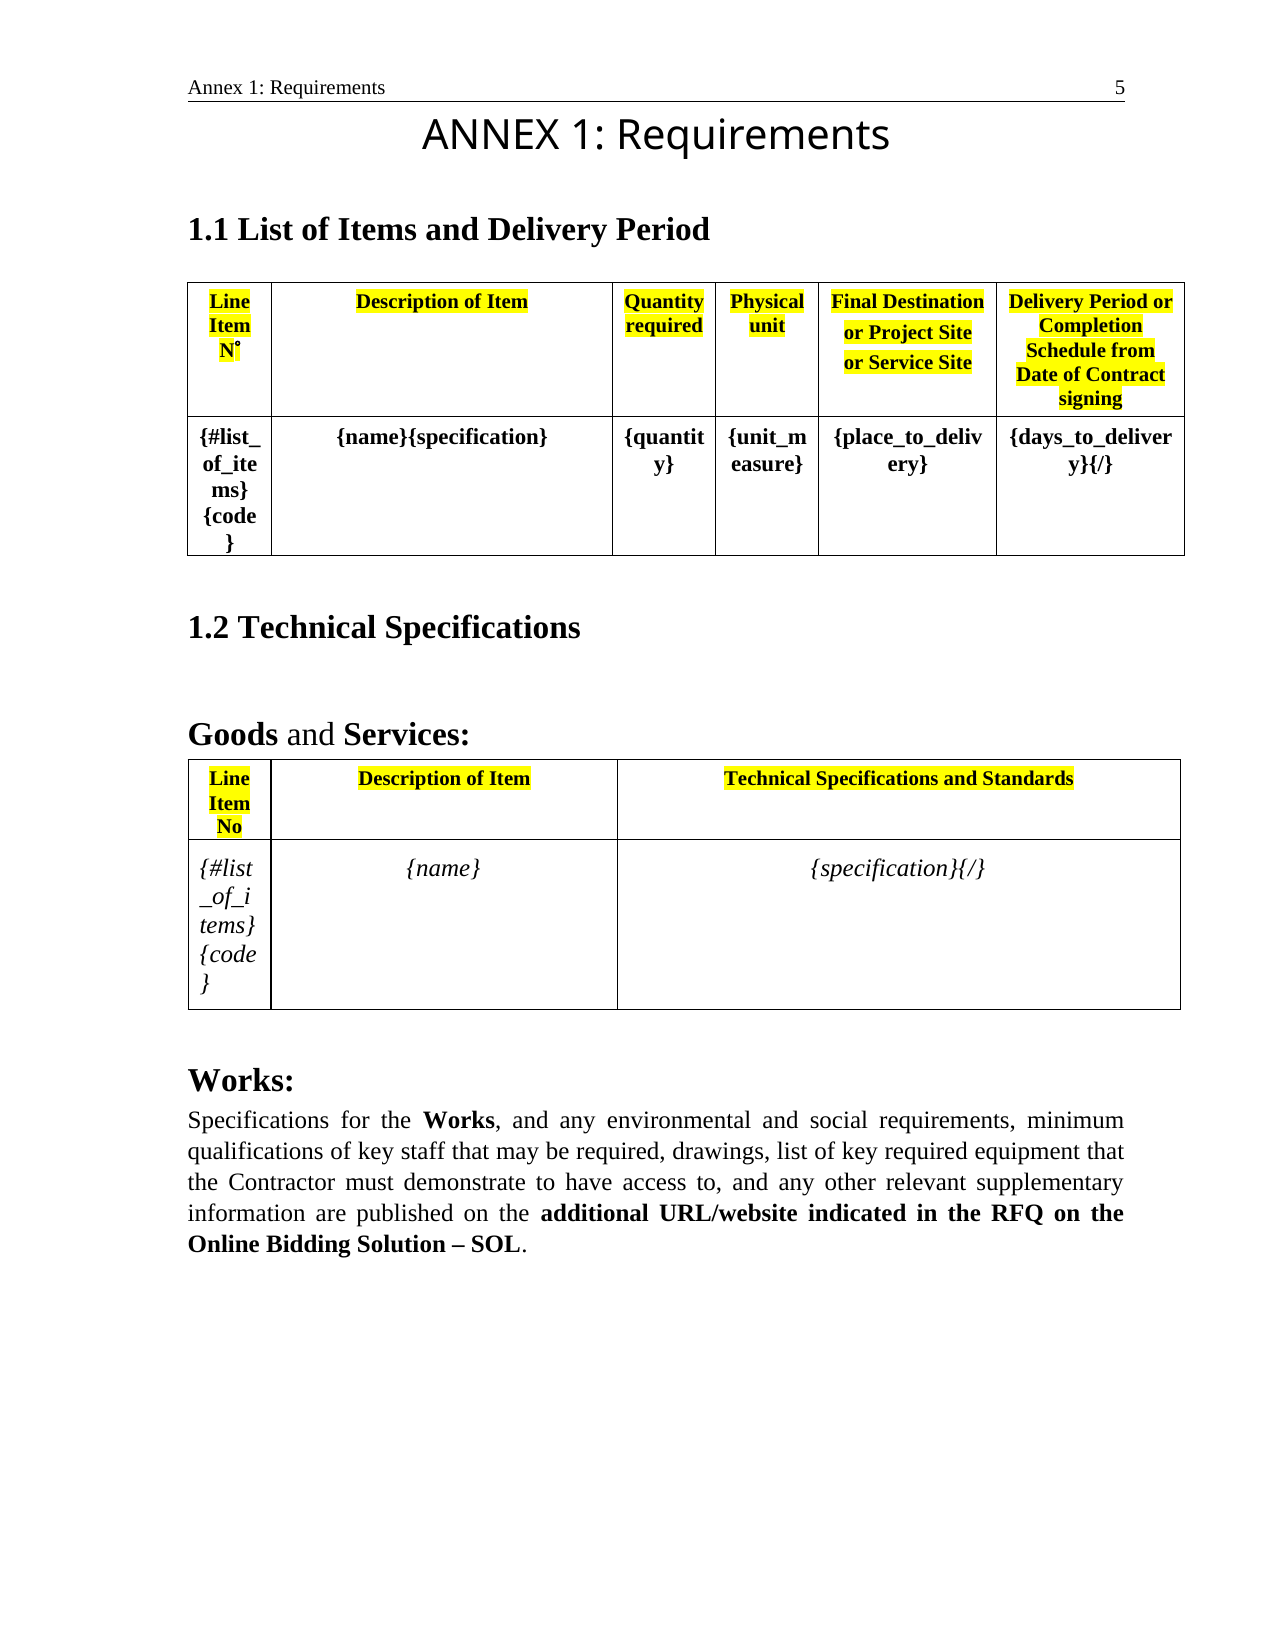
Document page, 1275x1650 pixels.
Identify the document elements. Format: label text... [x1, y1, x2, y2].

table_cell {unit_measure} [716, 417, 818, 555]
table_header Technical Specifications and Standards [618, 760, 1180, 838]
list List of Items and Delivery Period [187, 209, 1125, 247]
text Specifications for the Works, and any environmental and social requirements, minimum qualifications of key staff that may be required, drawings, list of key required equipment that the Contractor must demonstrate to have access to, and any other relevant supplementary information are published on the additional URL/website indicated in the RFQ on the Online Bidding Solution – SOL. [187, 1105, 1125, 1258]
table_header Physical unit [716, 283, 818, 416]
list Technical Specifications [187, 607, 1125, 645]
subtitle ANNEX 1: Requirements [187, 104, 1125, 161]
table_header Description of Item [272, 283, 612, 416]
table_header Line Item No [189, 760, 270, 838]
table_cell {specification}{/} [618, 840, 1180, 1009]
table_header Quantity required [613, 283, 715, 416]
text Works: [187, 1061, 1125, 1099]
table_cell {place_to_delivery} [819, 417, 996, 555]
text Goods and Services: [187, 714, 1125, 753]
table_cell {name} [272, 840, 617, 1009]
table_cell {#list_of_items}{code} [188, 417, 271, 555]
table_cell {name}{specification} [272, 417, 612, 555]
table_cell {#list_of_items}{code} [189, 840, 270, 1009]
table_cell {quantity} [613, 417, 715, 555]
table_cell {days_to_delivery}{/} [997, 417, 1184, 555]
table_header Final Destination or Project Site or Service Site [819, 283, 996, 416]
table_header Description of Item [272, 760, 617, 838]
table_header Delivery Period or Completion Schedule from Date of Contract signing [997, 283, 1184, 416]
table_header Line Item N [188, 283, 271, 416]
